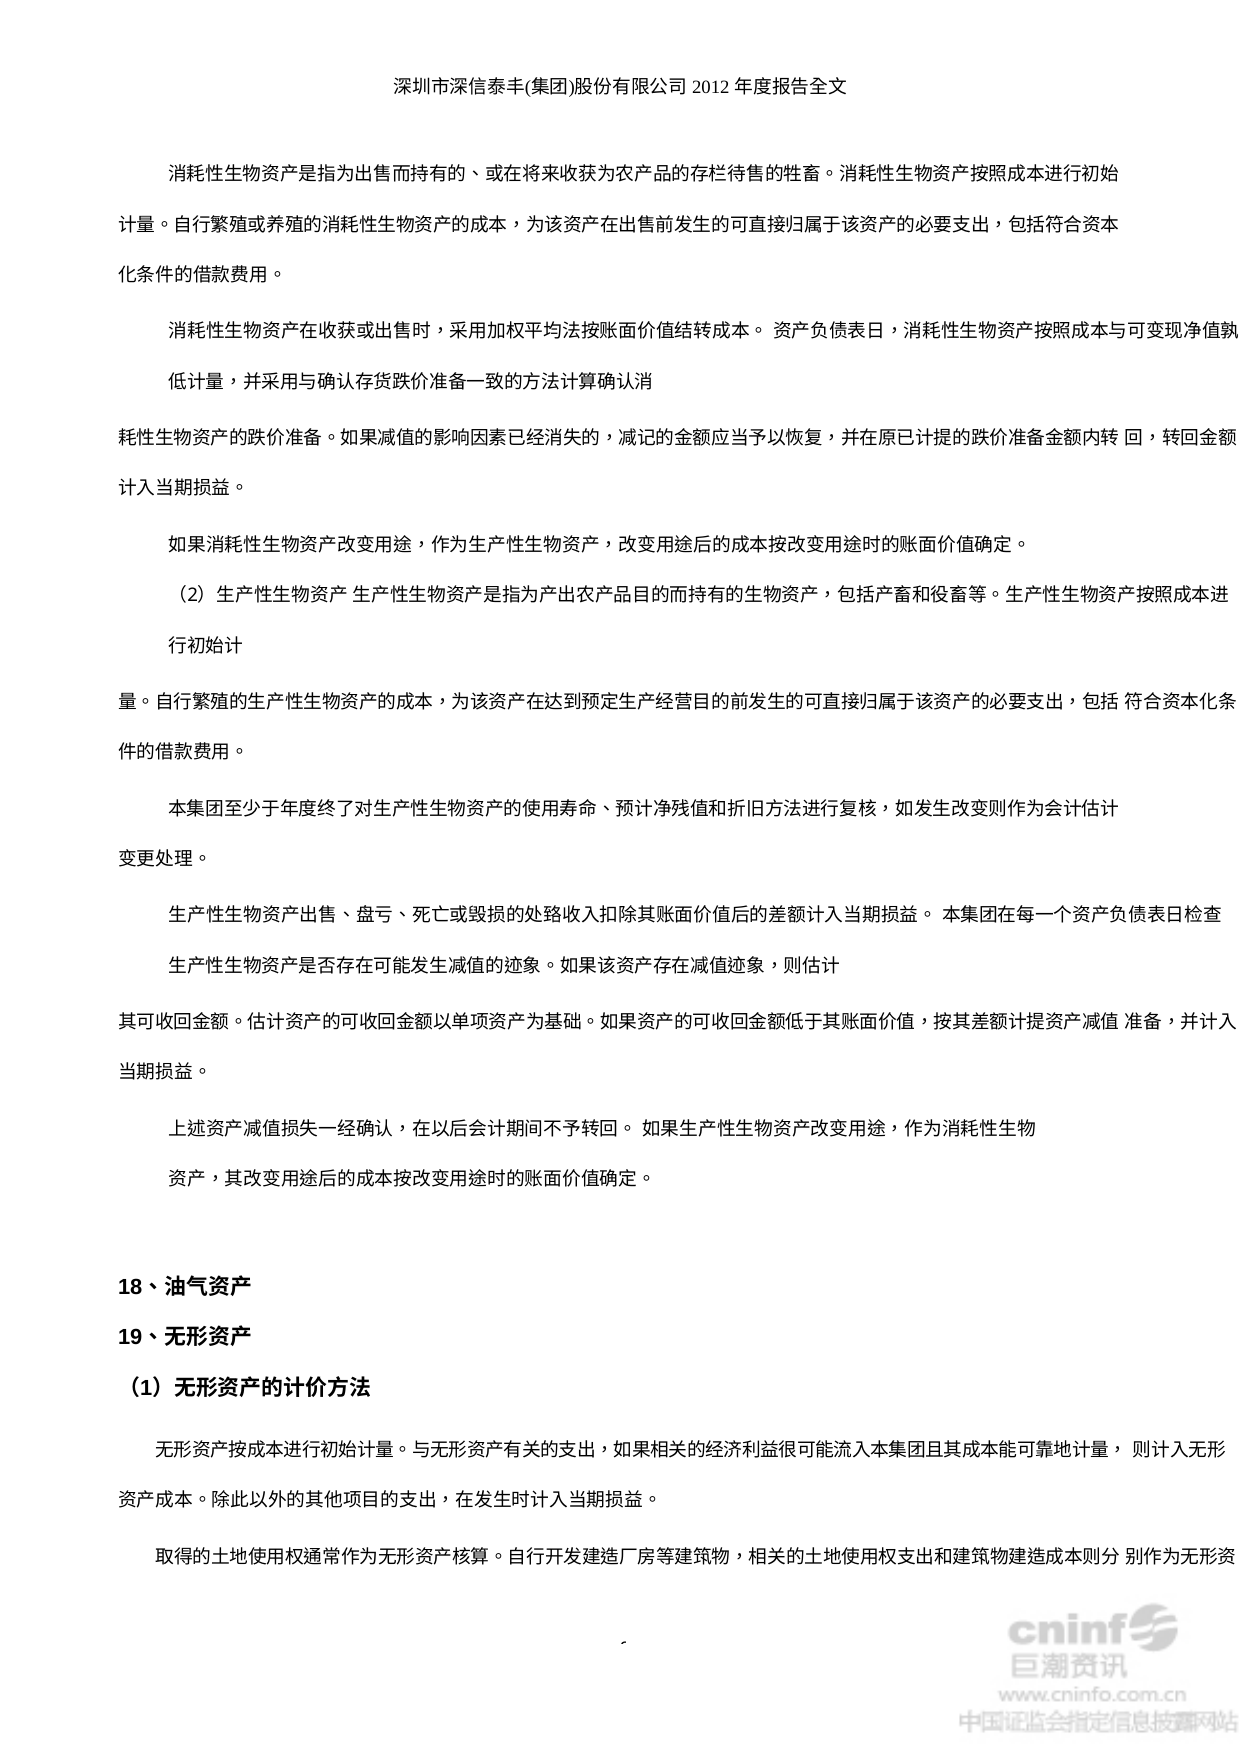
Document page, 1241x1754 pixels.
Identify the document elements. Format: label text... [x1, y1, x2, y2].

text 生产性生物资产出售、盘亏、死亡或毁损的处臵收入扣除其账面价值后的差额计入当期损益。 本集团在每一个资产负债表日检查生产性生物资产是否存在可能发生减值的迹象。如果该资产存在减值迹象，则估计 [168, 902, 1240, 978]
subtitle 18、油气资产 [118, 1271, 1240, 1301]
text 消耗性生物资产是指为出售而持有的、或在将来收获为农产品的存栏待售的牲畜。消耗性生物资产按照成本进行初始 计量。自行繁殖或养殖的消耗性生物资产的成本，为该资产在出售前发生的可直接归属于该资产的必要支出，包括符合资本 化条件的借款费用。 [118, 160, 1122, 287]
text （2）生产性生物资产 生产性生物资产是指为产出农产品目的而持有的生物资产，包括产畜和役畜等。生产性生物资产按照成本进行初始计 [168, 582, 1240, 658]
text 本集团至少于年度终了对生产性生物资产的使用寿命、预计净残值和折旧方法进行复核，如发生改变则作为会计估计 变更处理。 [118, 795, 1122, 871]
text 其可收回金额。估计资产的可收回金额以单项资产为基础。如果资产的可收回金额低于其账面价值，按其差额计提资产减值 准备，并计入当期损益。 [118, 1008, 1240, 1084]
text 19、无形资产 [118, 1321, 1240, 1351]
picture [958, 1593, 1241, 1754]
text 量。自行繁殖的生产性生物资产的成本，为该资产在达到预定生产经营目的前发生的可直接归属于该资产的必要支出，包括 符合资本化条件的借款费用。 [118, 688, 1240, 764]
text 无形资产按成本进行初始计量。与无形资产有关的支出，如果相关的经济利益很可能流入本集团且其成本能可靠地计量， 则计入无形资产成本。除此以外的其他项目的支出，在发生时计入当期损益。 [118, 1436, 1240, 1512]
text （1）无形资产的计价方法 [118, 1372, 1240, 1402]
text 耗性生物资产的跌价准备。如果减值的影响因素已经消失的，减记的金额应当予以恢复，并在原已计提的跌价准备金额内转 回，转回金额计入当期损益。 [118, 424, 1240, 500]
text 如果消耗性生物资产改变用途，作为生产性生物资产，改变用途后的成本按改变用途时的账面价值确定。 [168, 531, 1240, 556]
text 消耗性生物资产在收获或出售时，采用加权平均法按账面价值结转成本。 资产负债表日，消耗性生物资产按照成本与可变现净值孰低计量，并采用与确认存货跌价准备一致的方法计算确认消 [168, 317, 1240, 393]
text 取得的土地使用权通常作为无形资产核算。自行开发建造厂房等建筑物，相关的土地使用权支出和建筑物建造成本则分 别作为无形资产和固定资产核算。如为外购的房屋及建筑物，则将有关价款在土地使用权和建筑物之间进行分配，难以合理 [118, 1543, 1240, 1568]
text 上述资产减值损失一经确认，在以后会计期间不予转回。 如果生产性生物资产改变用途，作为消耗性生物资产，其改变用途后的成本按改变用途时的账面价值确定。 [168, 1115, 1052, 1191]
